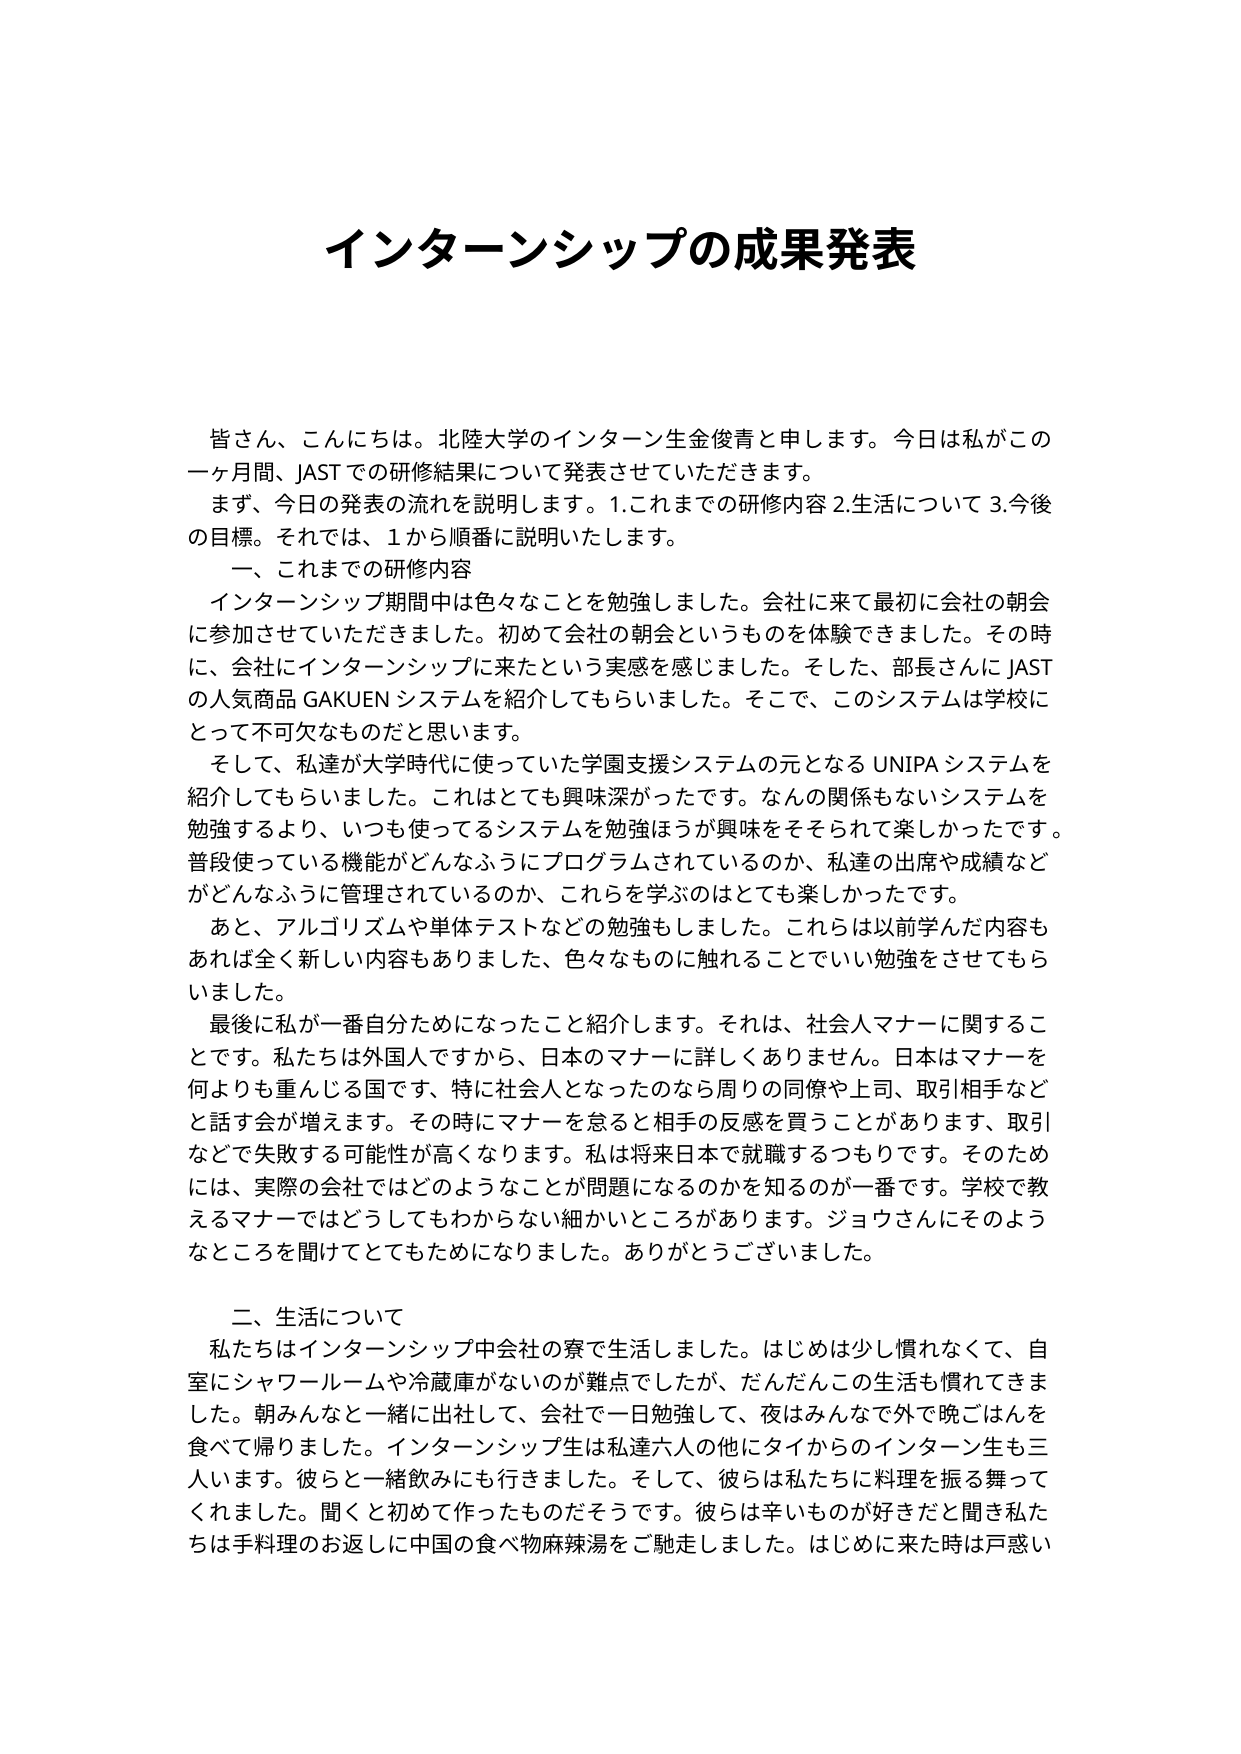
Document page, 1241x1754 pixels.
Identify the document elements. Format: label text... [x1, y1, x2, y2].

text まず、今日の発表の流れを説明します。1.これまでの研修内容2.生活について 3.今後の目標。それでは、１から順番に説明いたします。 [187, 487, 1053, 552]
text あと、アルゴリズムや単体テストなどの勉強もしました。これらは以前学んだ内容もあれば全く新しい内容もありました、色々なものに触れることでいい勉強をさせてもらいました。 [187, 909, 1053, 1007]
text インターンシップ期間中は色々なことを勉強しました。会社に来て最初に会社の朝会に参加させていただきました。初めて会社の朝会というものを体験できました。その時に、会社にインターンシップに来たという実感を感じました。そした、部長さんにJASTの人気商品GAKUENシステムを紹介してもらいました。そこで、このシステムは学校にとって不可欠なものだと思います。 [187, 584, 1053, 747]
text 最後に私が一番自分ためになったこと紹介します。それは、社会人マナーに関することです。私たちは外国人ですから、日本のマナーに詳しくありません。日本はマナーを何よりも重んじる国です、特に社会人となったのなら周りの同僚や上司、取引相手などと話す会が増えます。その時にマナーを怠ると相手の反感を買うことがあります、取引などで失敗する可能性が高くなります。私は将来日本で就職するつもりです。そのためには、実際の会社ではどのようなことが問題になるのかを知るのが一番です。学校で教えるマナーではどうしてもわからない細かいところがあります。ジョウさんにそのようなところを聞けてとてもためになりました。ありがとうございました。 [187, 1007, 1053, 1267]
list 生活について [187, 1299, 1053, 1332]
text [187, 1332, 1053, 1559]
text 皆さん、こんにちは。北陸大学のインターン生金俊青と申します。今日は私がこの一ヶ月間、JASTでの研修結果について発表させていただきます。 [187, 422, 1053, 487]
subtitle インターンシップの成果発表 [187, 197, 1053, 295]
list これまでの研修内容 [187, 552, 1053, 584]
text そして、私達が大学時代に使っていた学園支援システムの元となるUNIPAシステムを紹介してもらいました。これはとても興味深がったです。なんの関係もないシステムを勉強するより、いつも使ってるシステムを勉強ほうが興味をそそられて楽しかったです。普段使っている機能がどんなふうにプログラムされているのか、私達の出席や成績などがどんなふうに管理されているのか、これらを学ぶのはとても楽しかったです。 [187, 747, 1053, 909]
